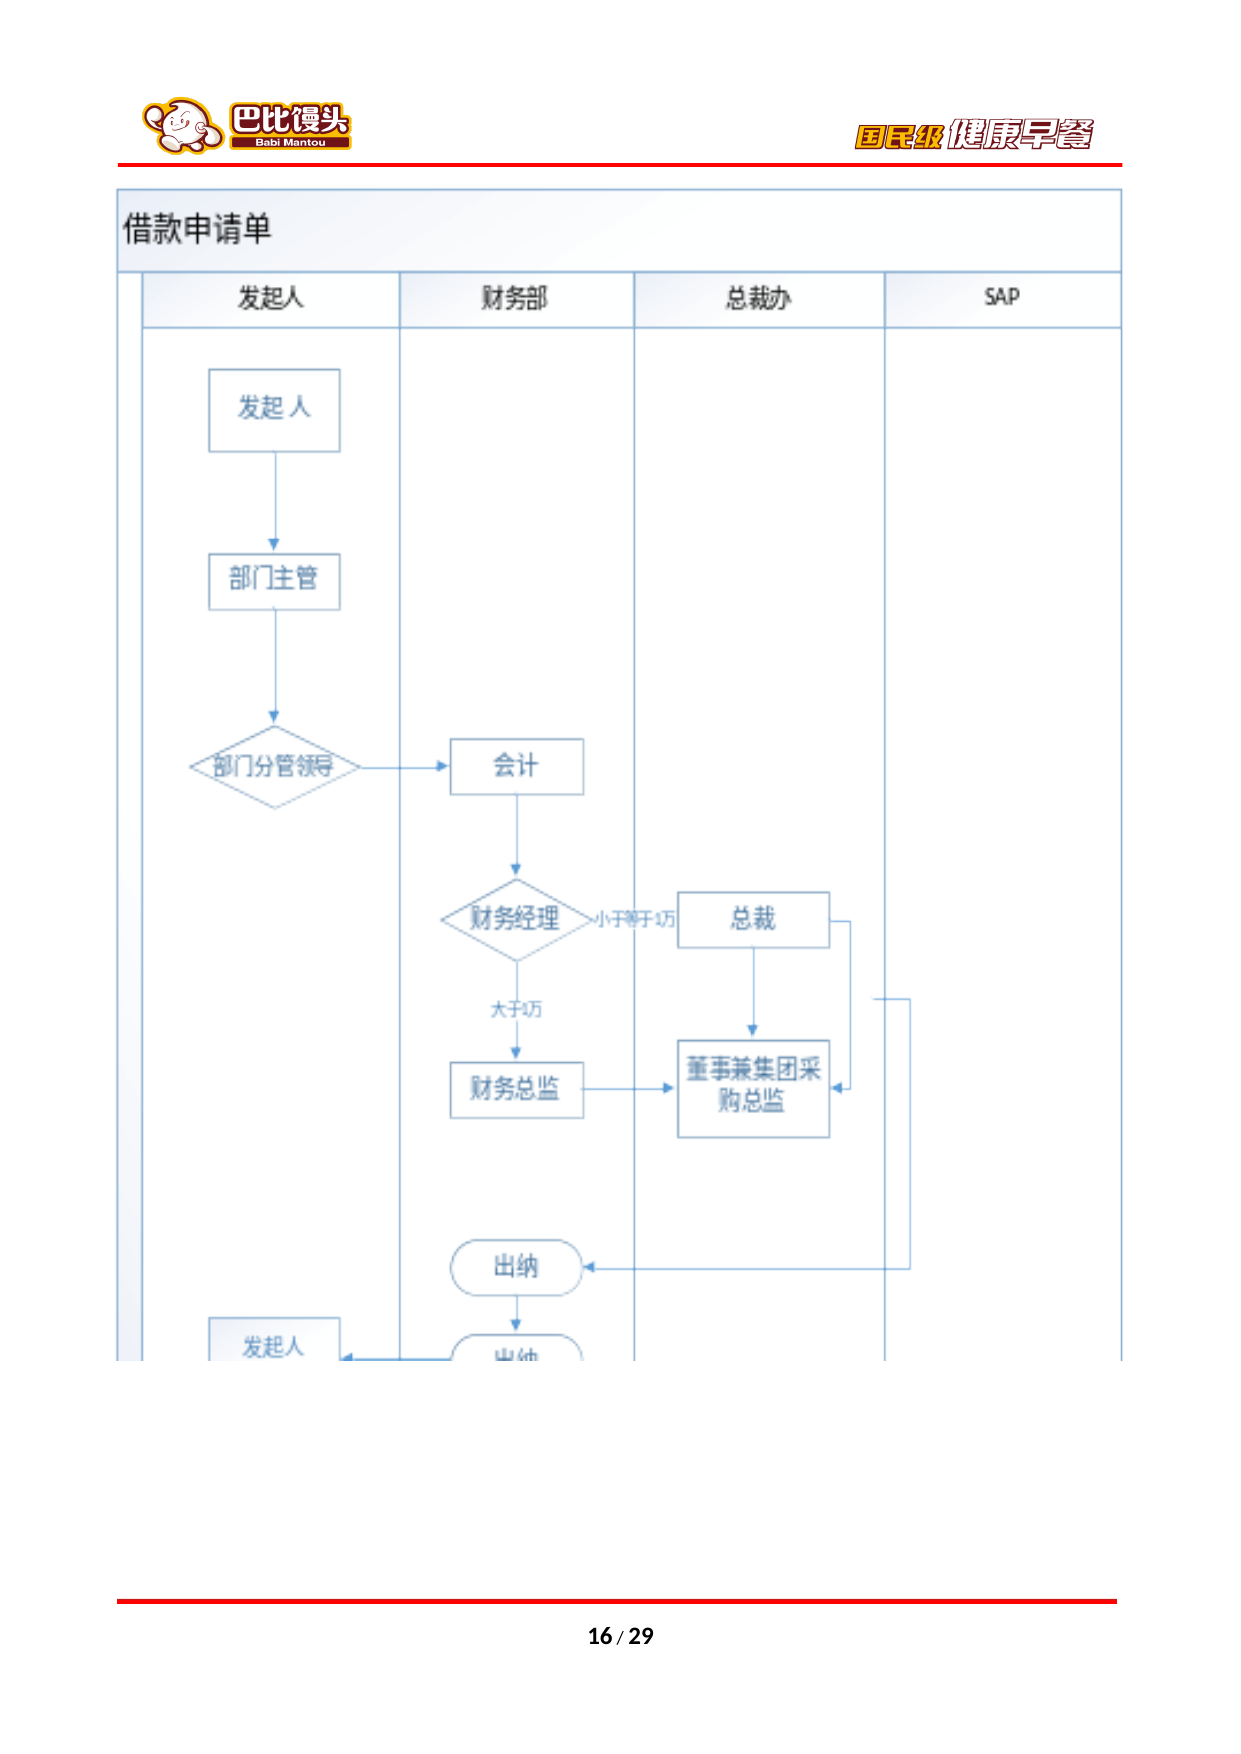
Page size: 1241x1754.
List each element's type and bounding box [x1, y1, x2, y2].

picture [117, 88, 1123, 167]
picture [117, 1597, 1117, 1604]
